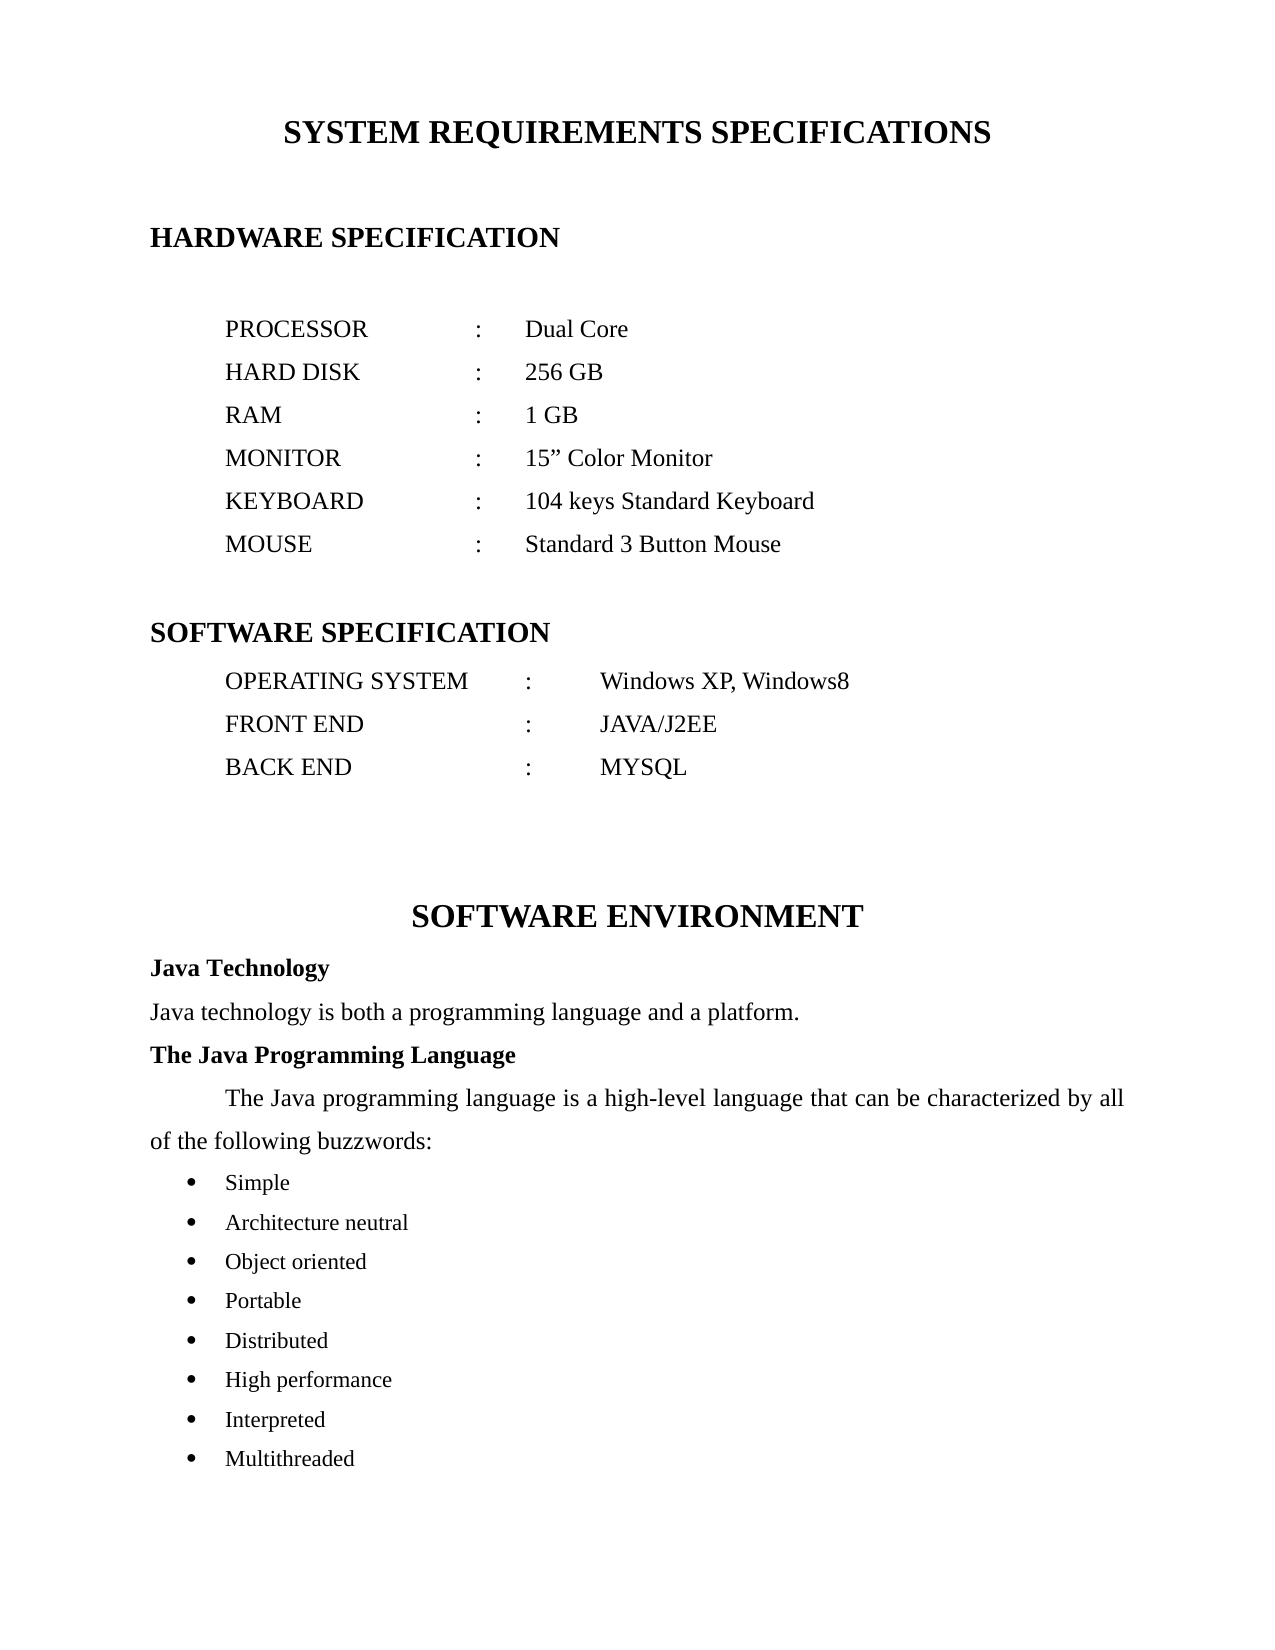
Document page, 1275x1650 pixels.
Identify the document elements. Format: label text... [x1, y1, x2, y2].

subtitle The Java programming language is a high-level language that can be characterized by all of the following buzzwords: [150, 1083, 1125, 1155]
list Interpreted [187, 1406, 1125, 1432]
text BACK END : MYSQL [150, 752, 1125, 781]
text PROCESSOR : Dual Core [225, 314, 1125, 342]
text KEYBOARD : 104 keys Standard Keyboard [225, 486, 1125, 515]
text Java technology is both a programming language and a platform. [150, 997, 1125, 1025]
list Portable [187, 1287, 1125, 1314]
text HARD DISK : 256 GB [225, 357, 1125, 386]
list High performance [187, 1366, 1125, 1393]
text OPERATING SYSTEM : Windows XP, Windows8 [150, 666, 1125, 695]
text SYSTEM REQUIREMENTS SPECIFICATIONS [150, 112, 1125, 151]
list Simple [187, 1169, 1125, 1195]
text SOFTWARE ENVIRONMENT [150, 896, 1125, 934]
text MONITOR : 15” Color Monitor [225, 443, 1125, 472]
text RAM : 1 GB [225, 400, 1125, 429]
subtitle The Java Programming Language [150, 1040, 1125, 1068]
subtitle Java Technology [150, 953, 1125, 982]
list Architecture neutral [187, 1208, 1125, 1235]
text FRONT END : JAVA/J2EE [150, 709, 1125, 738]
list Multithreaded [187, 1445, 1125, 1472]
list Object oriented [187, 1248, 1125, 1274]
list Distributed [187, 1327, 1125, 1353]
text HARDWARE SPECIFICATION [150, 220, 1125, 254]
text MOUSE : Standard 3 Button Mouse [225, 529, 1125, 558]
text SOFTWARE SPECIFICATION [150, 616, 1125, 649]
